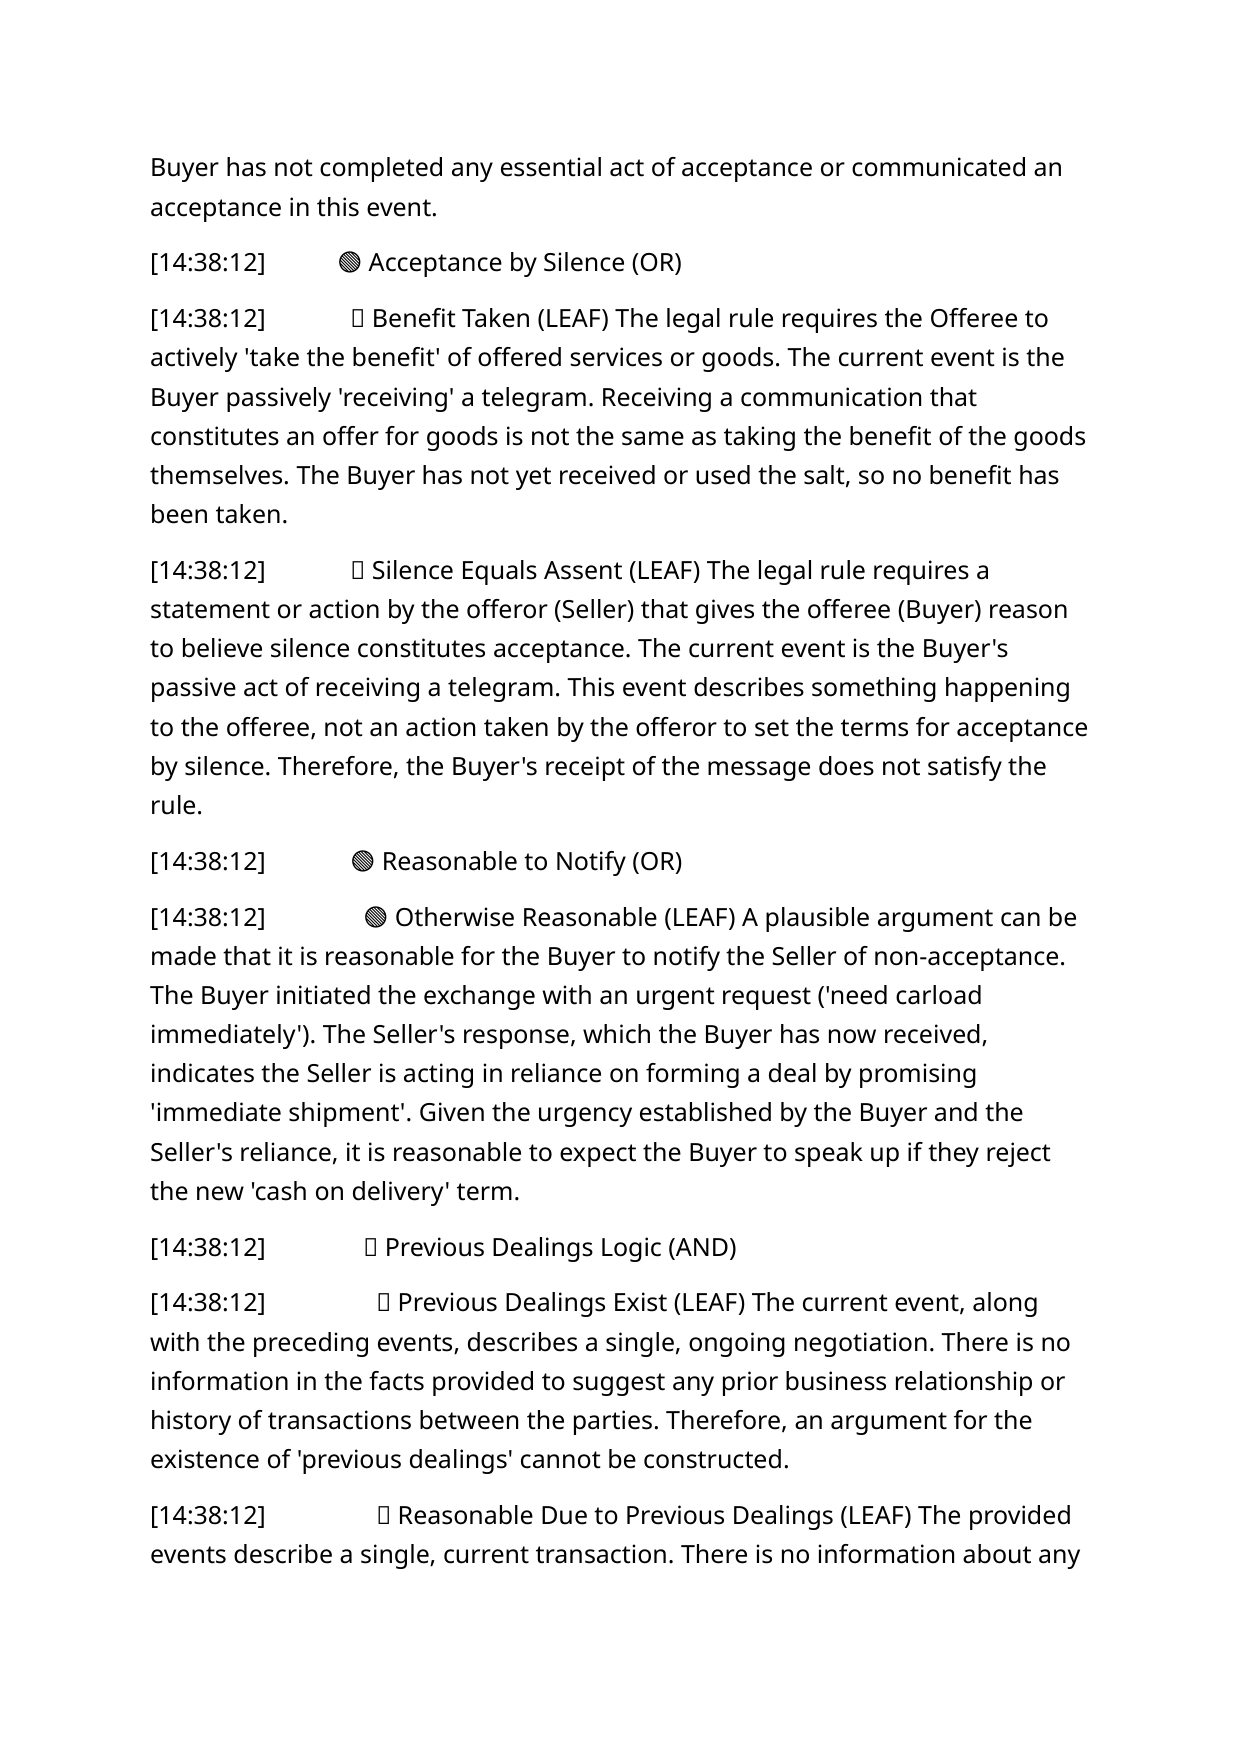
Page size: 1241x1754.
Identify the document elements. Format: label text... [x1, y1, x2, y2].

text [150, 150, 1090, 223]
text [14:38:12] 🔴 Previous Dealings Logic (AND) [150, 1229, 1090, 1263]
text [14:38:12] 🟢 Reasonable to Notify (OR) [150, 843, 1090, 877]
text [14:38:12] 🔴 Silence Equals Assent (LEAF) The legal rule requires a statement or action by the offeror (Seller) that gives the offeree (Buyer) reason to believe silence constitutes acceptance. The current event is the Buyer's passive act of receiving a telegram. This event describes something happening to the offeree, not an action taken by the offeror to set the terms for acceptance by silence. Therefore, the Buyer's receipt of the message does not satisfy the rule. [150, 552, 1090, 822]
text [14:38:12] 🟢 Acceptance by Silence (OR) [150, 245, 1090, 279]
text [14:38:12] 🟢 Otherwise Reasonable (LEAF) A plausible argument can be made that it is reasonable for the Buyer to notify the Seller of non-acceptance. The Buyer initiated the exchange with an urgent request ('need carload immediately'). The Seller's response, which the Buyer has now received, indicates the Seller is acting in reliance on forming a deal by promising 'immediate shipment'. Given the urgency established by the Buyer and the Seller's reliance, it is reasonable to expect the Buyer to speak up if they reject the new 'cash on delivery' term. [150, 899, 1090, 1207]
text [14:38:12] 🔴 Benefit Taken (LEAF) The legal rule requires the Offeree to actively 'take the benefit' of offered services or goods. The current event is the Buyer passively 'receiving' a telegram. Receiving a communication that constitutes an offer for goods is not the same as taking the benefit of the goods themselves. The Buyer has not yet received or used the salt, so no benefit has been taken. [150, 301, 1090, 531]
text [150, 1497, 1090, 1571]
text [14:38:12] 🔴 Previous Dealings Exist (LEAF) The current event, along with the preceding events, describes a single, ongoing negotiation. There is no information in the facts provided to suggest any prior business relationship or history of transactions between the parties. Therefore, an argument for the existence of 'previous dealings' cannot be constructed. [150, 1285, 1090, 1476]
